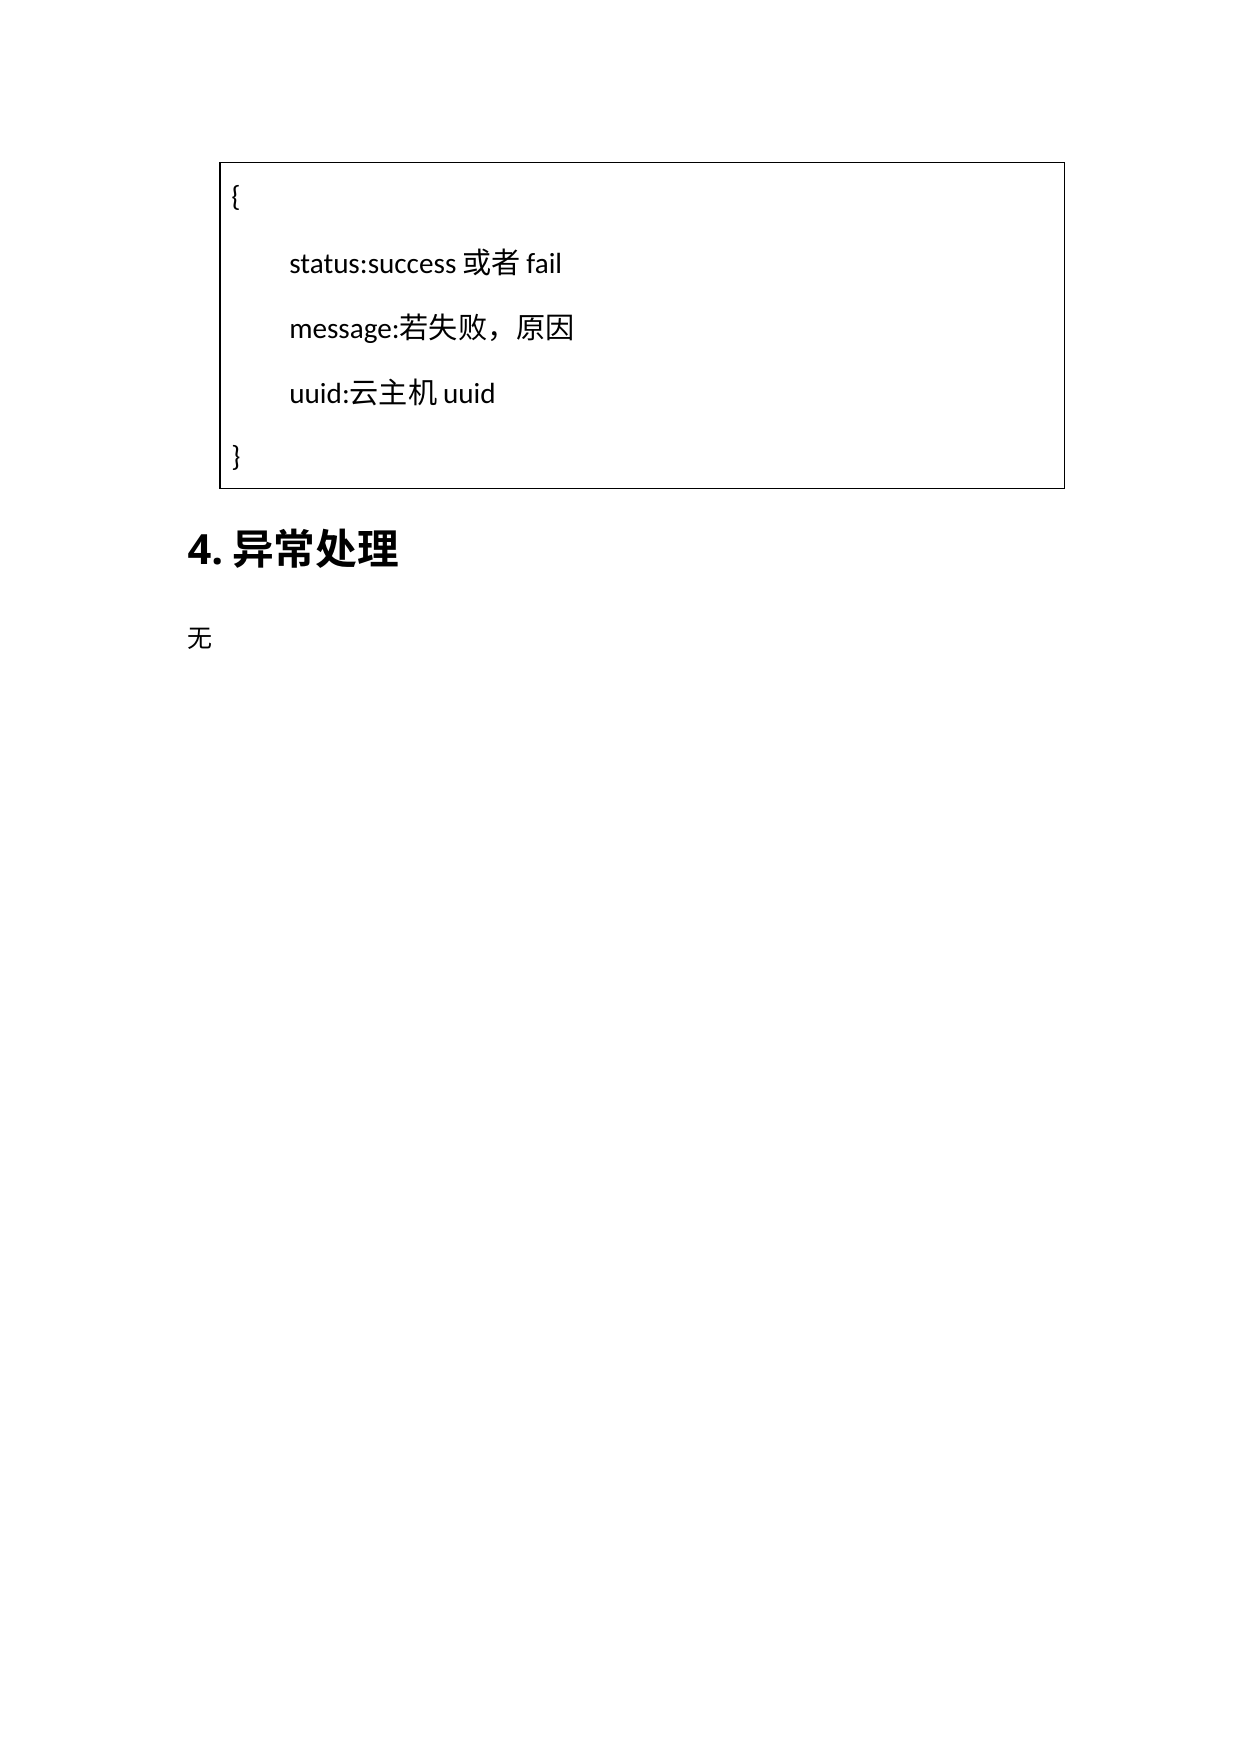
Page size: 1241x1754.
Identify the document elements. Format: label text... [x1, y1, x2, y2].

subtitle 异常处理 [187, 514, 1053, 579]
text 无 [187, 604, 1053, 669]
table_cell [221, 163, 1064, 488]
